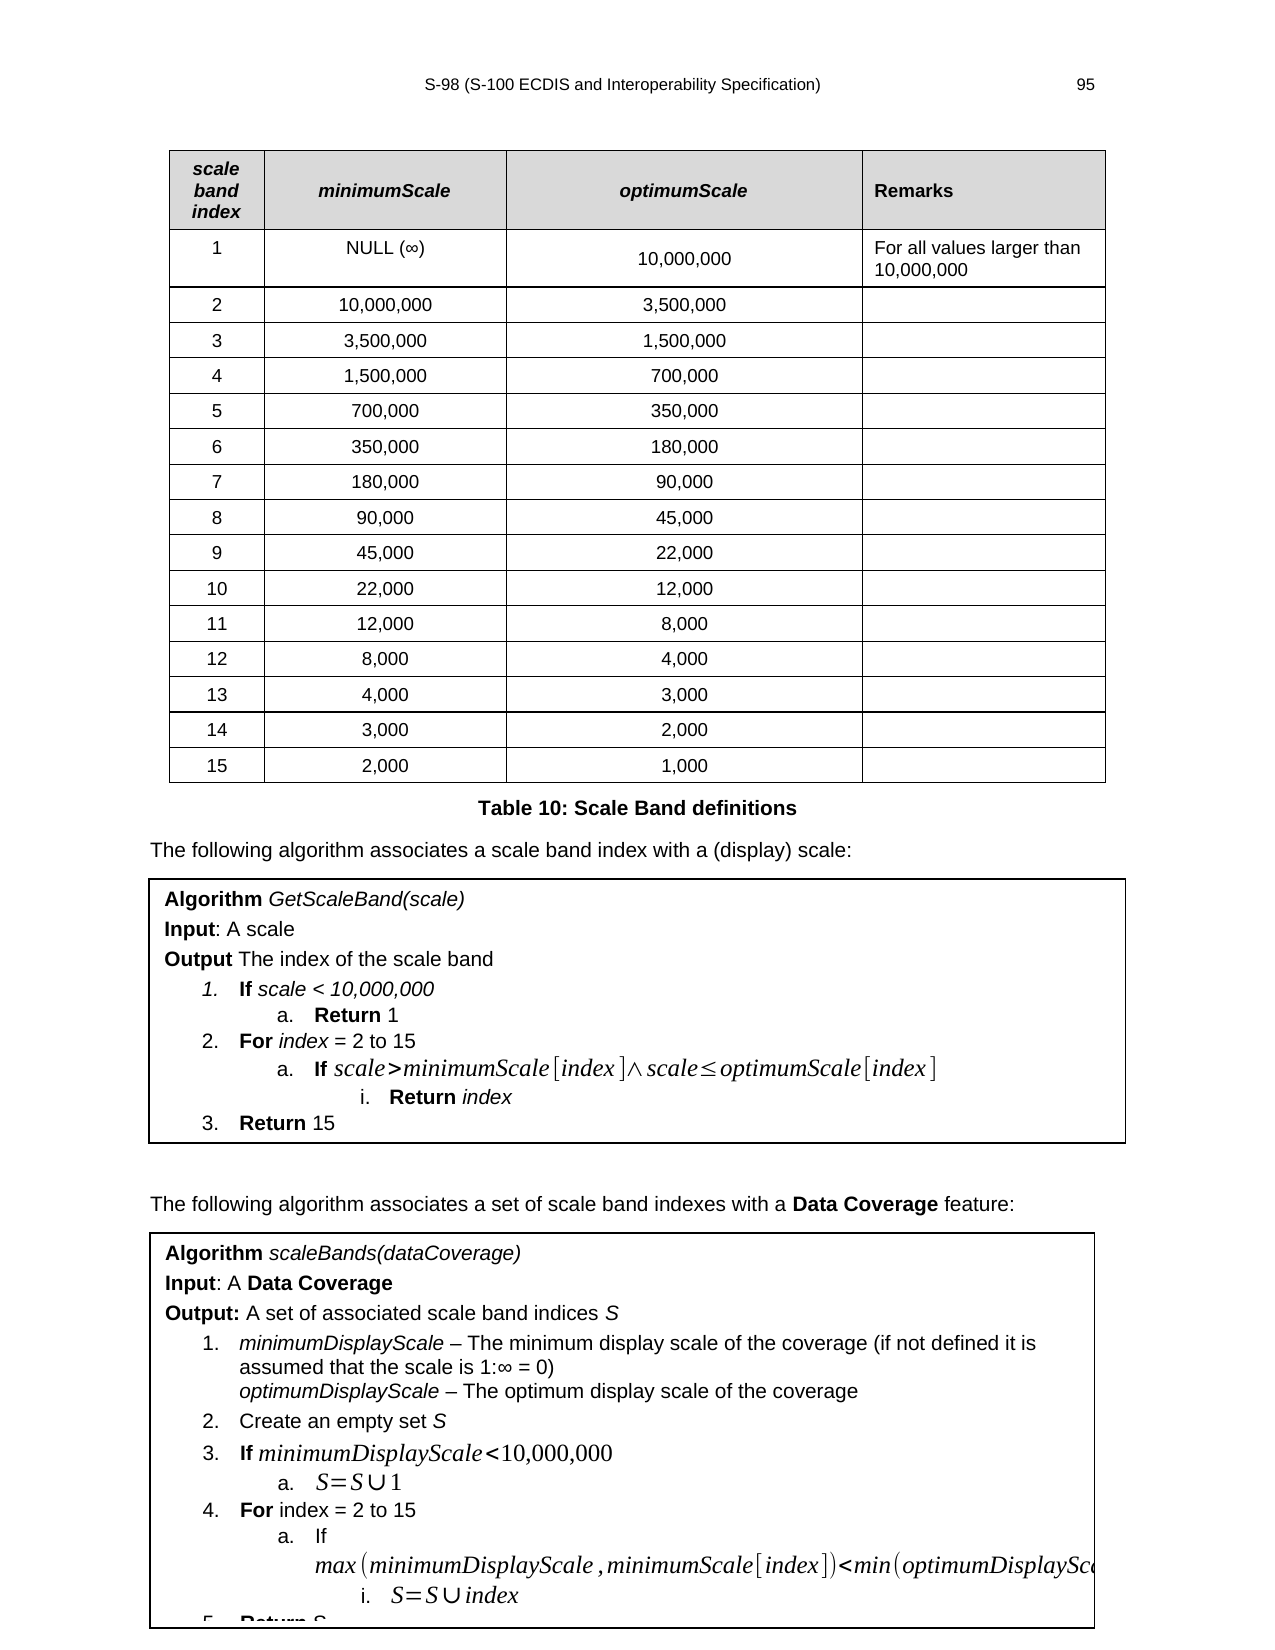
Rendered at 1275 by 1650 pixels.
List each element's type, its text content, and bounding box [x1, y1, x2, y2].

table_cell 1 [170, 230, 264, 286]
table_cell 1,500,000 [265, 358, 506, 393]
table_cell 22,000 [507, 535, 862, 570]
table_header Remarks [863, 151, 1105, 229]
table_cell 45,000 [507, 500, 862, 534]
table_cell [863, 465, 1105, 499]
table_cell 22,000 [265, 571, 506, 605]
table_cell 350,000 [507, 394, 862, 428]
table_cell [863, 713, 1105, 747]
table_cell 13 [170, 677, 264, 711]
table_cell [863, 500, 1105, 534]
table_cell [863, 642, 1105, 676]
table_cell 10 [170, 571, 264, 605]
table_cell 8 [170, 500, 264, 534]
table_cell 2,000 [265, 748, 506, 782]
table_cell 12,000 [265, 606, 506, 641]
table_cell 700,000 [265, 394, 506, 428]
table_cell 7 [170, 465, 264, 499]
table_cell [863, 748, 1105, 782]
table_cell 2,000 [507, 713, 862, 747]
table_cell [863, 394, 1105, 428]
table_cell 8,000 [507, 606, 862, 641]
table_cell 8,000 [265, 642, 506, 676]
table_cell 10,000,000 [507, 230, 862, 286]
table_cell [863, 358, 1105, 393]
table_cell 12 [170, 642, 264, 676]
table_cell 1,500,000 [507, 323, 862, 357]
table_cell 4,000 [265, 677, 506, 711]
table_cell 10,000,000 [265, 288, 506, 322]
table_cell 180,000 [265, 465, 506, 499]
table_cell 5 [170, 394, 264, 428]
table_header scale band index [170, 151, 264, 229]
table_header minimumScale [265, 151, 506, 229]
table_cell 1,000 [507, 748, 862, 782]
table_cell [863, 677, 1105, 711]
table_cell 14 [170, 713, 264, 747]
table_cell 45,000 [265, 535, 506, 570]
table_cell 90,000 [507, 465, 862, 499]
table_cell 4,000 [507, 642, 862, 676]
table_cell 4 [170, 358, 264, 393]
table_cell 9 [170, 535, 264, 570]
list The following algorithm associates a set of scale band indexes with a Data Coverage feature: [150, 1192, 1125, 1216]
table_cell 3 [170, 323, 264, 357]
table_cell 180,000 [507, 429, 862, 463]
table_cell 3,000 [265, 713, 506, 747]
table_cell 2 [170, 288, 264, 322]
table_cell For all values larger than 10,000,000 [863, 230, 1105, 286]
table_cell 350,000 [265, 429, 506, 463]
table_cell 12,000 [507, 571, 862, 605]
table_cell 700,000 [507, 358, 862, 393]
table_cell 3,000 [507, 677, 862, 711]
table_cell [863, 323, 1105, 357]
table_cell [863, 288, 1105, 322]
table_cell 90,000 [265, 500, 506, 534]
table_cell [863, 535, 1105, 570]
table_cell 6 [170, 429, 264, 463]
table_cell 15 [170, 748, 264, 782]
table_cell NULL (∞) [265, 230, 506, 286]
table_cell [863, 429, 1105, 463]
table_cell 3,500,000 [507, 288, 862, 322]
table_header optimumScale [507, 151, 862, 229]
table_cell [863, 606, 1105, 641]
table_cell 3,500,000 [265, 323, 506, 357]
list The following algorithm associates a scale band index with a (display) scale: [150, 838, 1125, 862]
table_cell 11 [170, 606, 264, 641]
table_cell [863, 571, 1105, 605]
